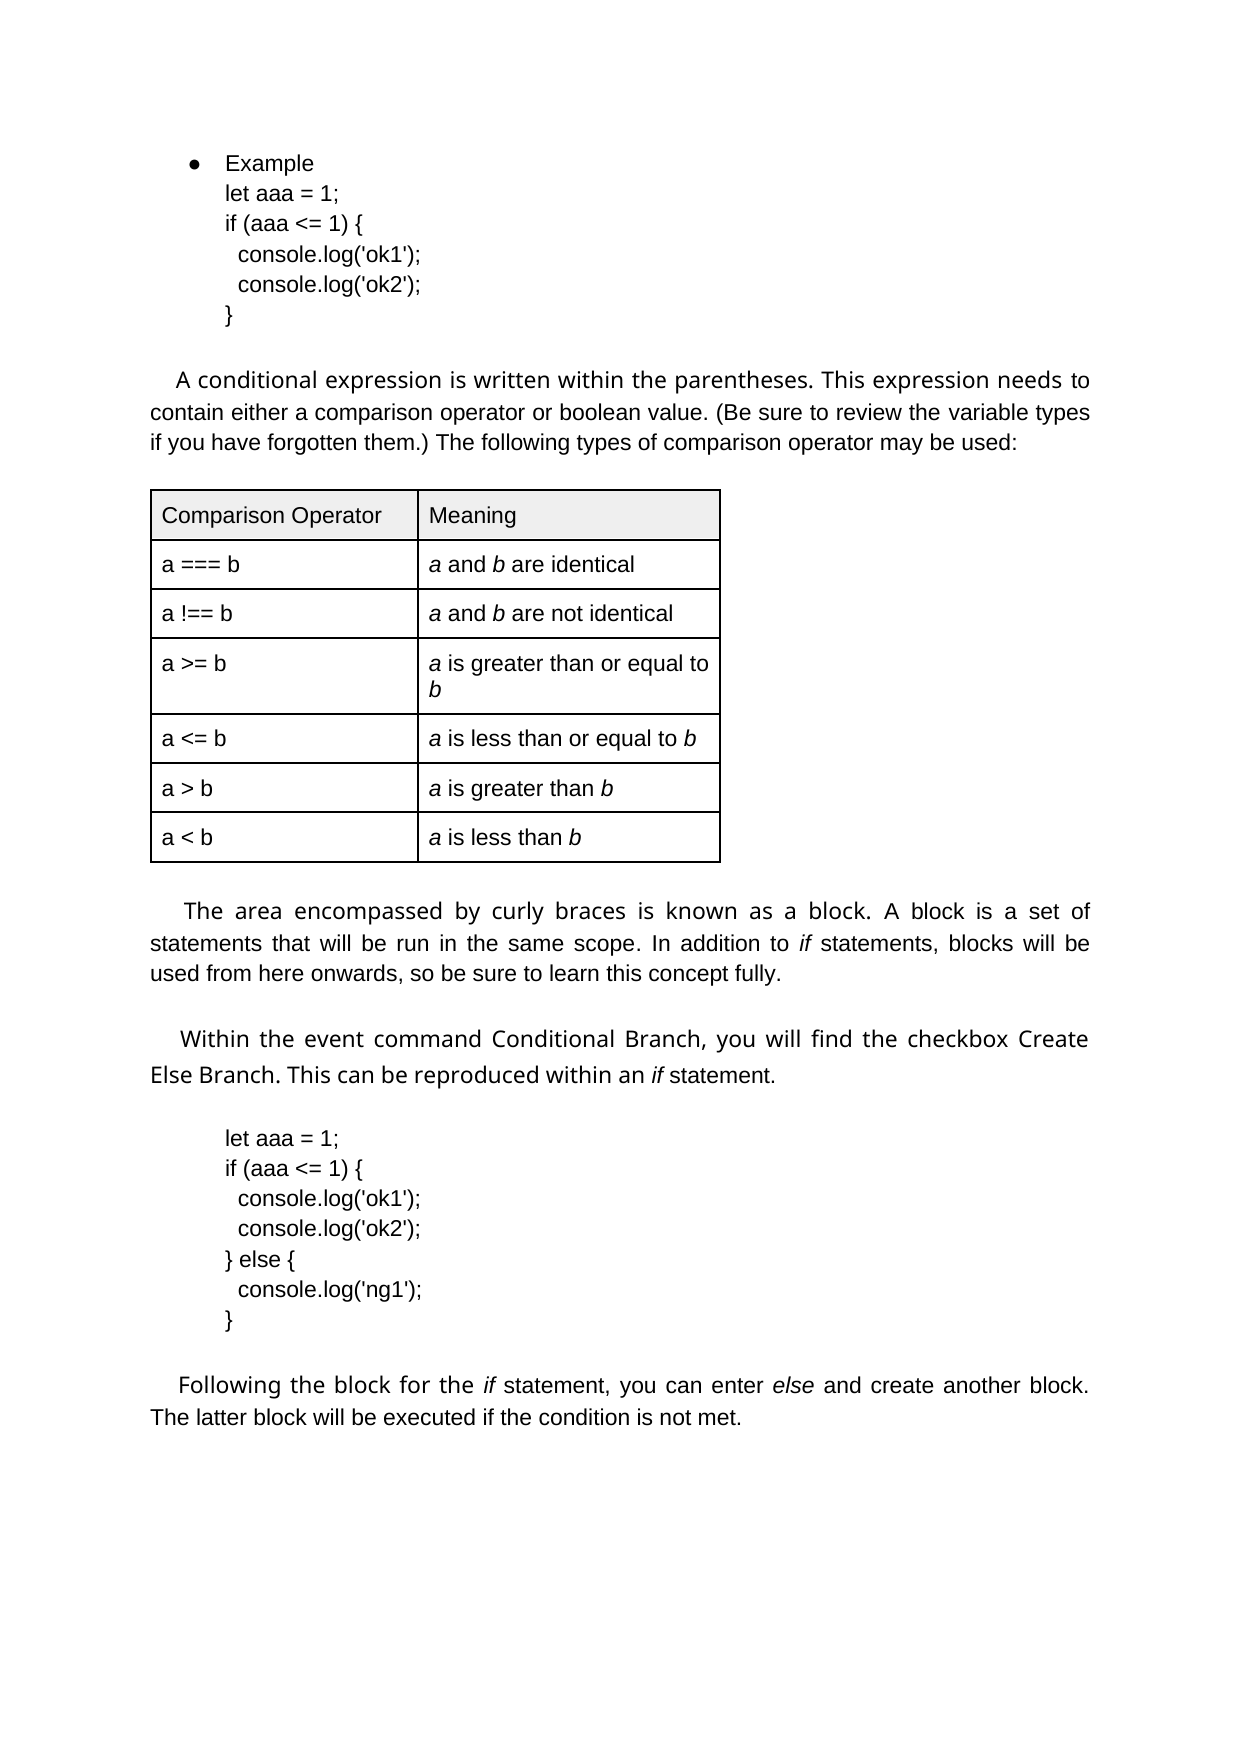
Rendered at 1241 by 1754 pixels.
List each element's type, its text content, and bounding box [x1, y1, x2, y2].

table_cell a <= b [152, 715, 417, 762]
text } [225, 301, 1090, 327]
text let aaa = 1; [225, 180, 1090, 207]
text if statement, you can enter else and create another block. The latter block will be executed if the condition is not met. [150, 1366, 1090, 1430]
table_cell a === b [152, 541, 417, 588]
text to contain either a comparison operator or boolean value. (Be sure to review the variable types if you have forgotten them.) The following types of comparison operator may be used: [150, 361, 1090, 455]
text console.log('ok1'); [225, 1185, 1090, 1212]
text console.log('ok2'); [225, 271, 1090, 297]
table_cell a is greater than or equal to b [419, 639, 719, 713]
text if statement. [150, 1021, 1090, 1090]
text console.log('ng1'); [225, 1276, 1090, 1302]
table_header Comparison Operator [152, 491, 417, 538]
table_header Meaning [419, 491, 719, 538]
text console.log('ok2'); [225, 1215, 1090, 1242]
table_cell a < b [152, 813, 417, 861]
text A block is a set of statements that will be run in the same scope. In addition to if statements, blocks will be used from here onwards, so be sure to learn this concept fully. [150, 893, 1090, 987]
table_cell a and b are not identical [419, 590, 719, 637]
table_cell a and b are identical [419, 541, 719, 588]
table_cell a >= b [152, 639, 417, 713]
table_cell a > b [152, 764, 417, 811]
table_cell a is greater than b [419, 764, 719, 811]
table_cell a is less than b [419, 813, 719, 861]
text console.log('ok1'); [225, 241, 1090, 267]
list Example [187, 150, 1090, 176]
text if (aaa <= 1) { [225, 210, 1090, 237]
text let aaa = 1; [225, 1125, 1090, 1151]
text } [225, 1306, 1090, 1332]
text } else { [225, 1246, 1090, 1272]
text if (aaa <= 1) { [225, 1155, 1090, 1181]
table_cell a !== b [152, 590, 417, 637]
table_cell a is less than or equal to b [419, 715, 719, 762]
